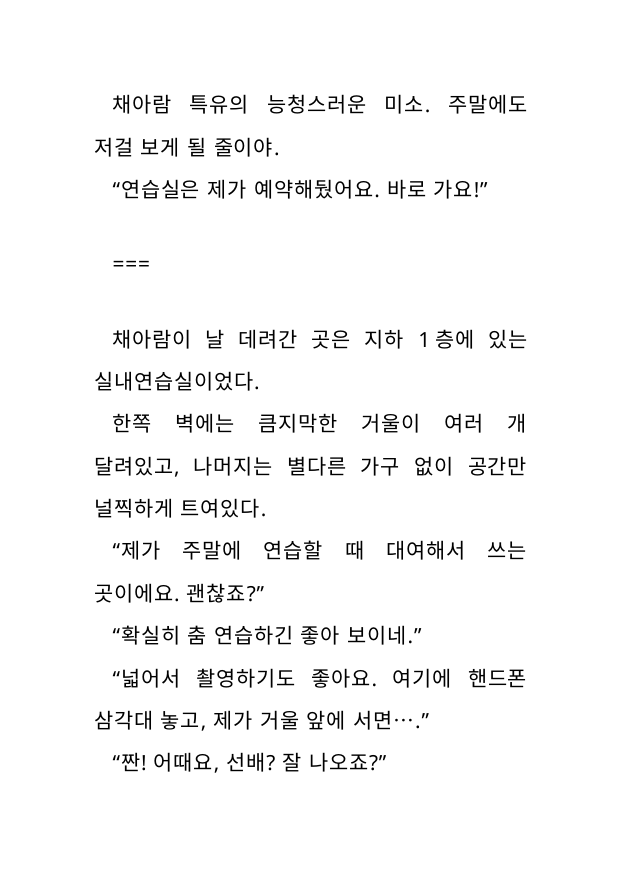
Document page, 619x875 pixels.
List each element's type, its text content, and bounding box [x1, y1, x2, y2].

text “확실히 춤 연습하긴 좋아 보이네.” [94, 619, 527, 650]
text “연습실은 제가 예약해뒀어요. 바로 가요!” [94, 173, 527, 204]
text === [94, 249, 527, 278]
text 채아람이 날 데려간 곳은 지하 1층에 있는 실내연습실이었다. [94, 323, 527, 396]
text “제가 주말에 연습할 때 대여해서 쓰는 곳이에요. 괜찮죠?” [94, 535, 527, 607]
text 채아람 특유의 능청스러운 미소. 주말에도 저걸 보게 될 줄이야. [94, 88, 527, 161]
text “짠! 어때요, 선배? 잘 나오죠?” [94, 747, 527, 777]
text “넓어서 촬영하기도 좋아요. 여기에 핸드폰 삼각대 놓고, 제가 거울 앞에 서면….” [94, 662, 527, 734]
text 한쪽 벽에는 큼지막한 거울이 여러 개 달려있고, 나머지는 별다른 가구 없이 공간만 널찍하게 트여있다. [94, 408, 527, 523]
